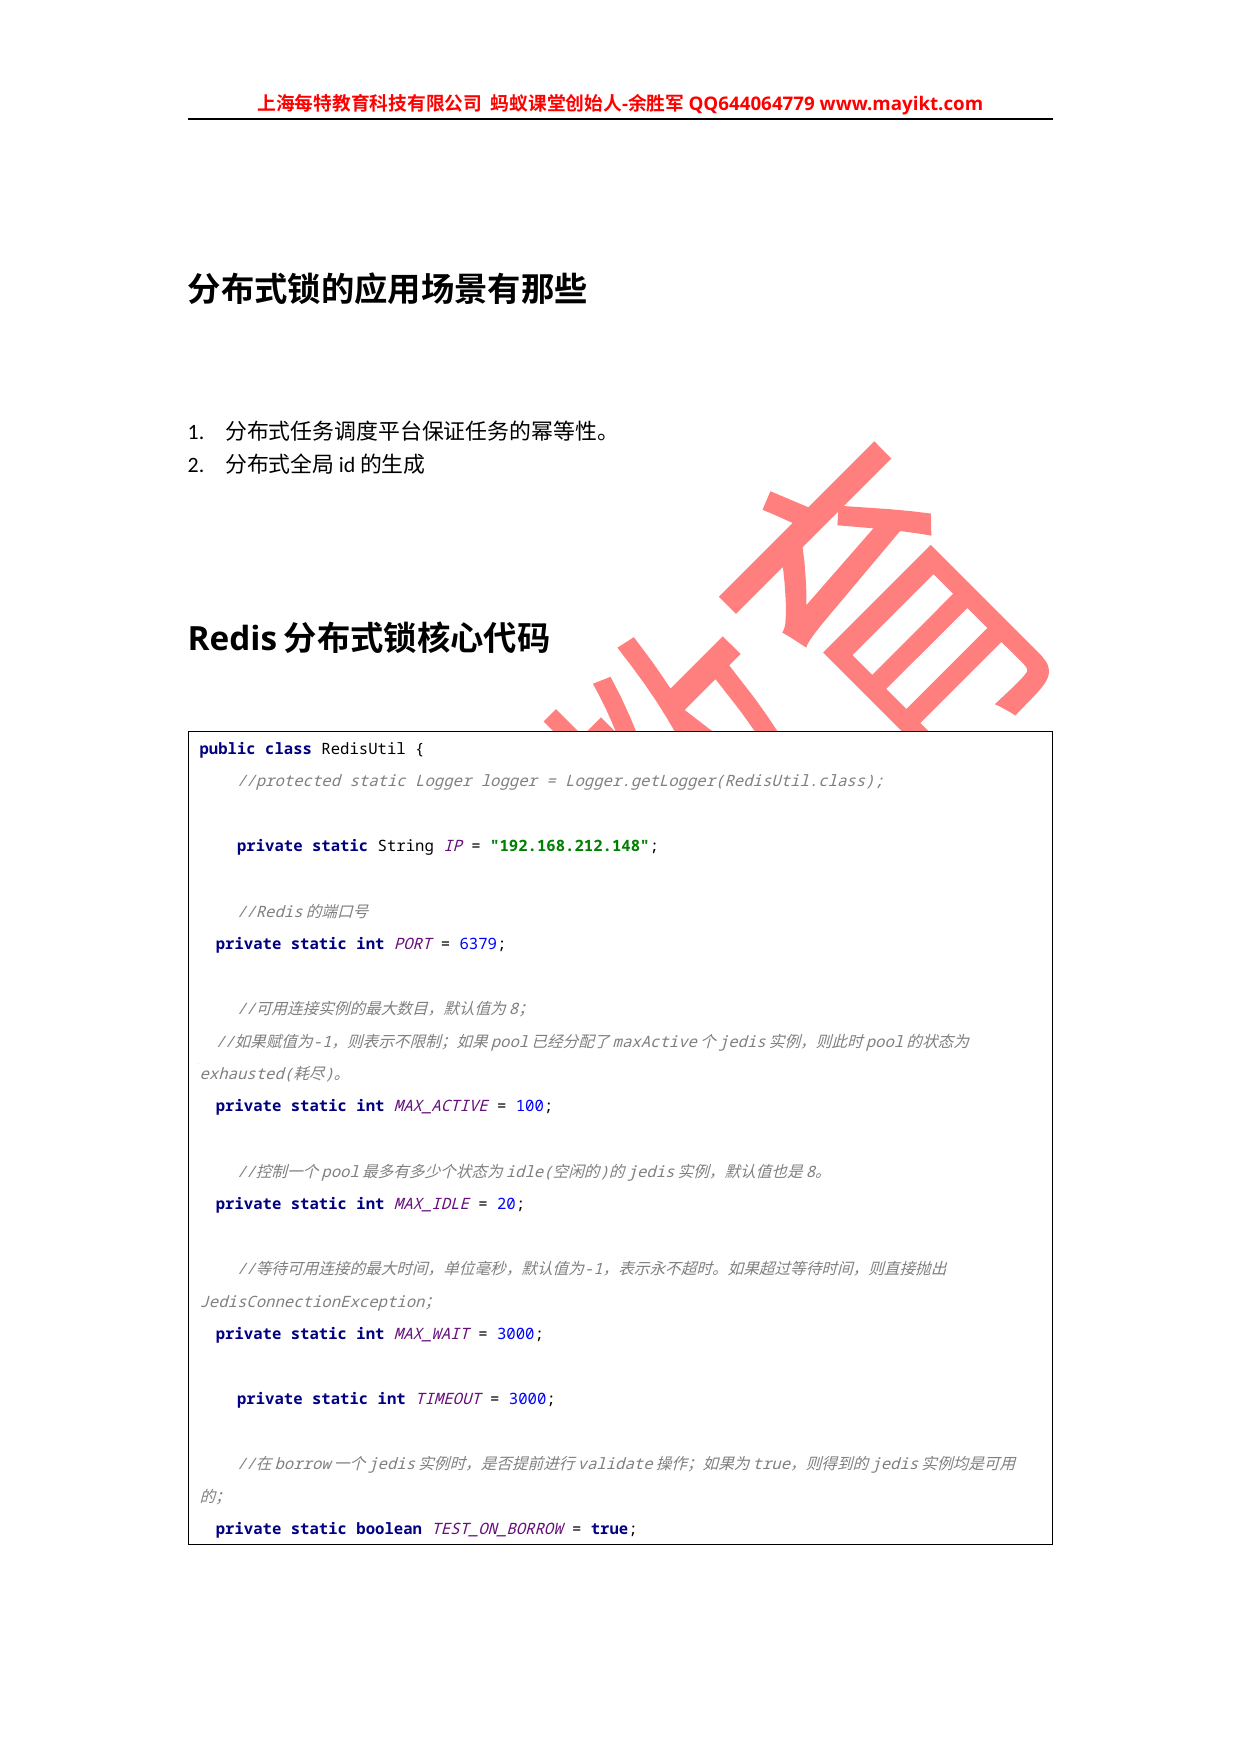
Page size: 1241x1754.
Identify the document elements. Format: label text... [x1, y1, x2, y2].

subtitle 分布式锁的应用场景有那些 [187, 254, 1053, 319]
subtitle Redis分布式锁核心代码 [187, 603, 1053, 668]
list 分布式全局id的生成 [187, 446, 1053, 479]
list 分布式任务调度平台保证任务的幂等性。 [187, 414, 1053, 446]
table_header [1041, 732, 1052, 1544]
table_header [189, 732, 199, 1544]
